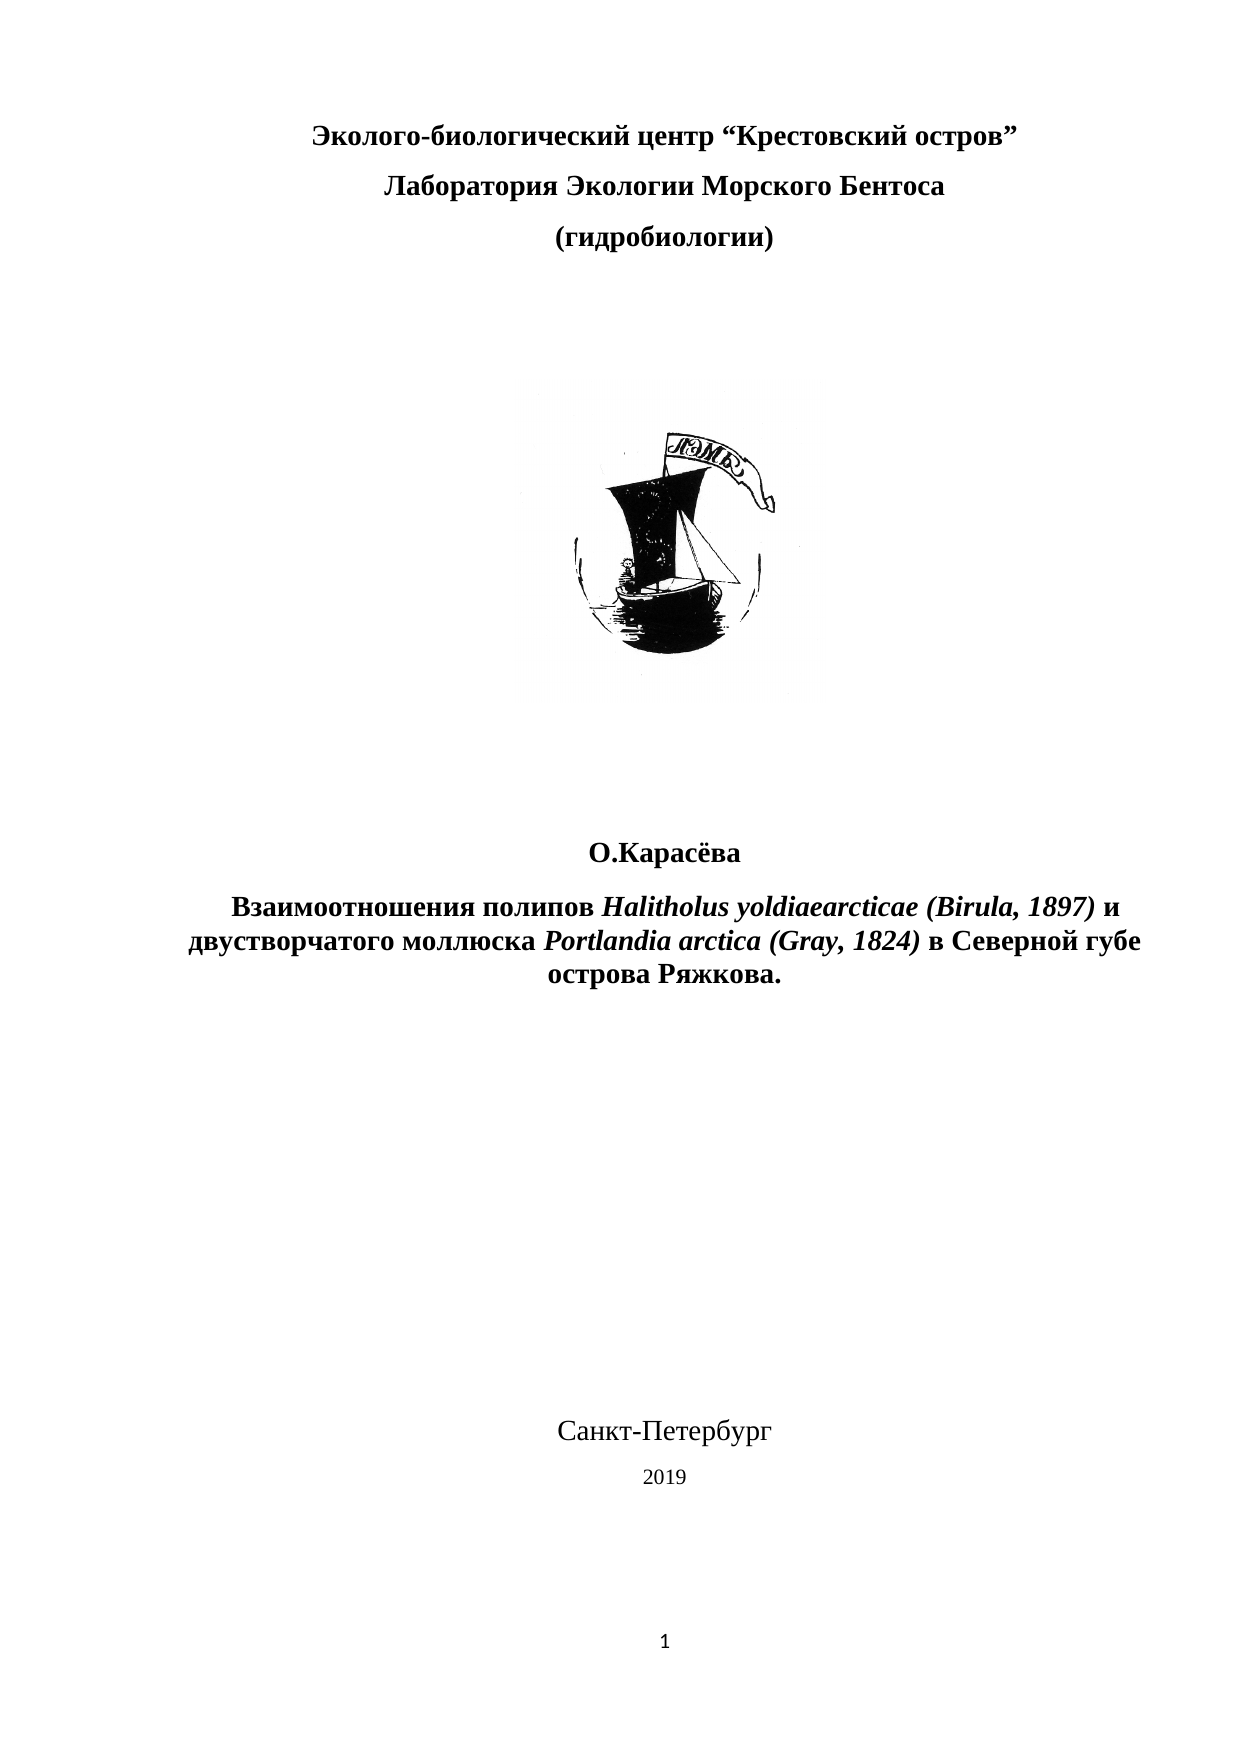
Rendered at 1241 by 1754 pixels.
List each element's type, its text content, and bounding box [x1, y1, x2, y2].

text 2019 [177, 1464, 1152, 1489]
text Санкт-Петербург [177, 1413, 1152, 1447]
text Эколого-биологический центр “Крестовский остров” [177, 118, 1152, 152]
text Лаборатория Экологии Морского Бентоса [177, 168, 1152, 202]
text (гидробиологии) [177, 219, 1152, 252]
text Взаимоотношения полипов Halitholus yoldiaearcticae (Birula, 1897) и двустворчатого моллюска Portlandia arctica (Gray, 1824) в Северной губе острова Ряжкова. [177, 889, 1152, 990]
text О.Карасёва [177, 835, 1152, 868]
